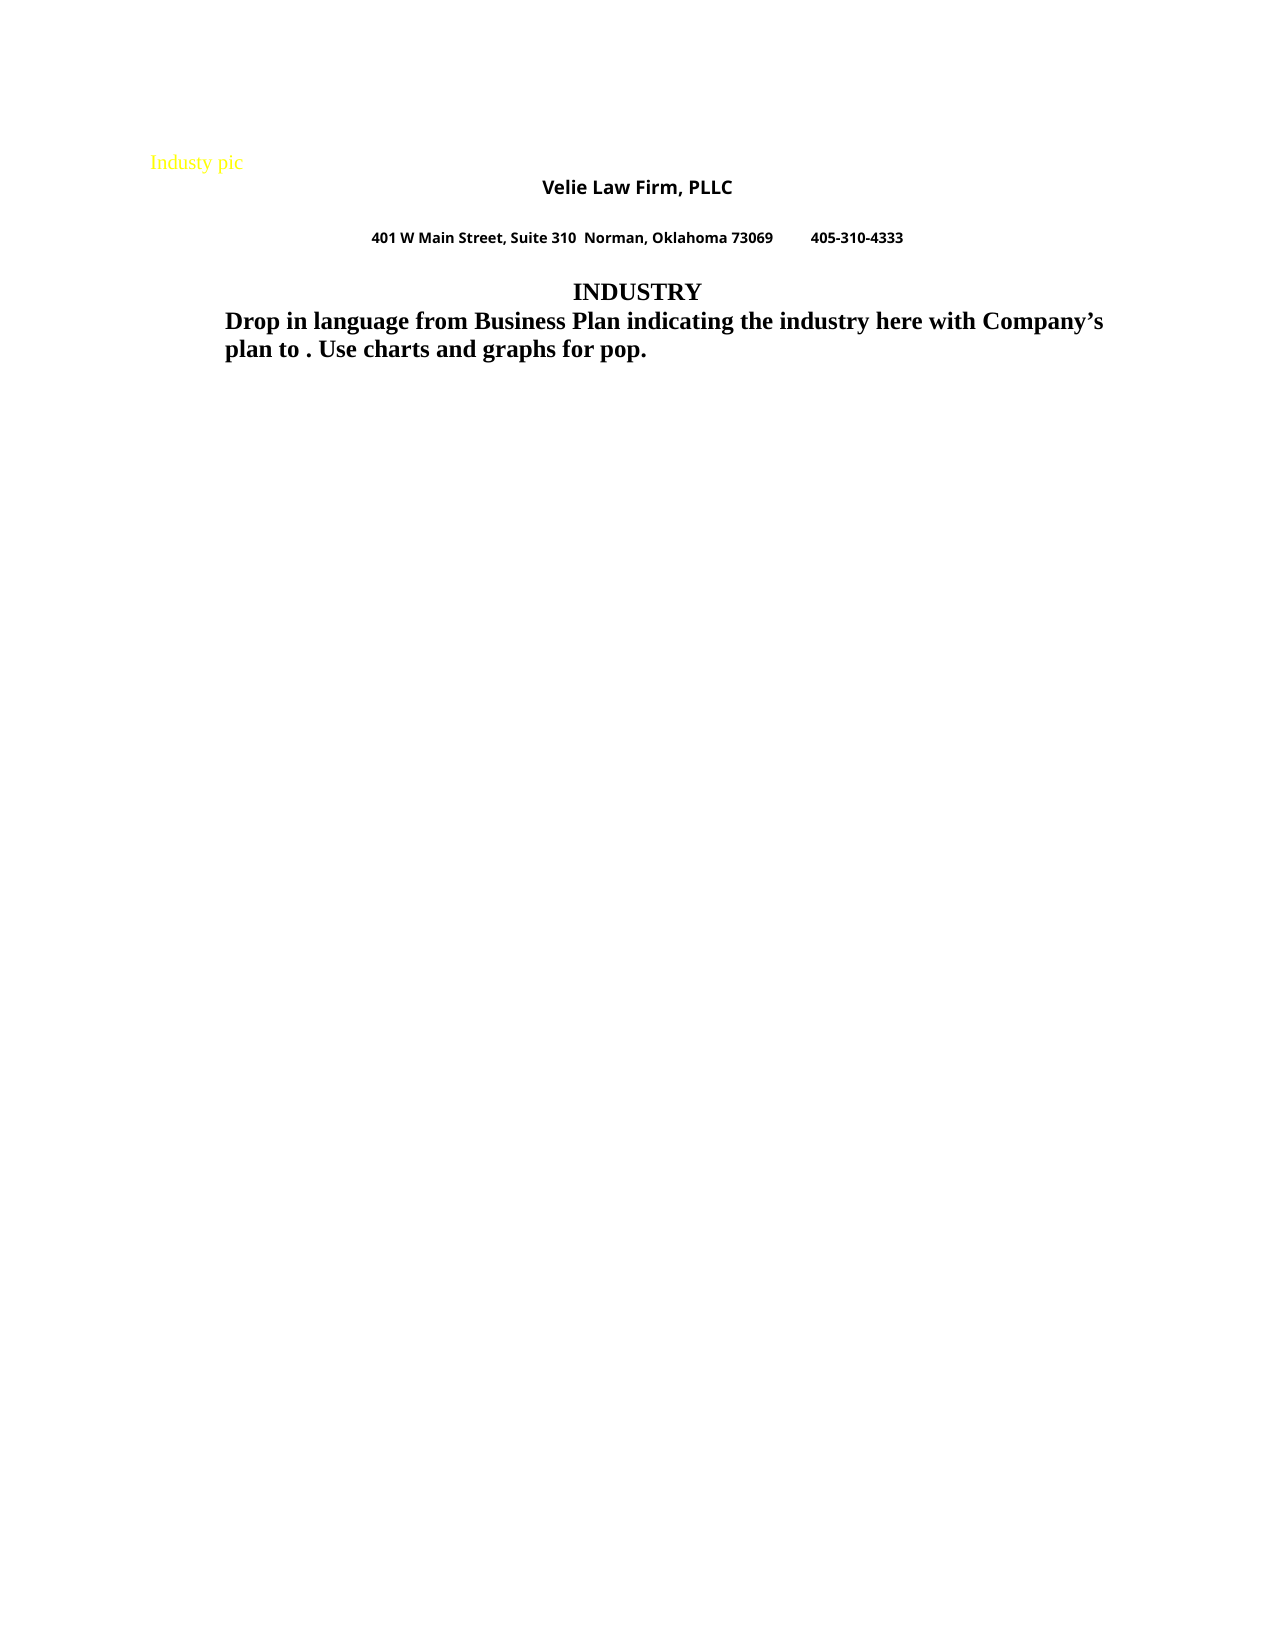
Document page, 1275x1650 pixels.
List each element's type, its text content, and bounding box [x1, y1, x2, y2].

text 401 W Main Street, Suite 310 Norman, Oklahoma 73069 405-310-4333 [150, 228, 1125, 248]
text Drop in language from Business Plan indicating the industry here with Company’s plan to . Use charts and graphs for pop. [225, 306, 1125, 363]
text Velie Law Firm, PLLC [150, 174, 1125, 199]
text Industy pic [150, 150, 1125, 174]
text INDUSTRY [150, 277, 1125, 306]
